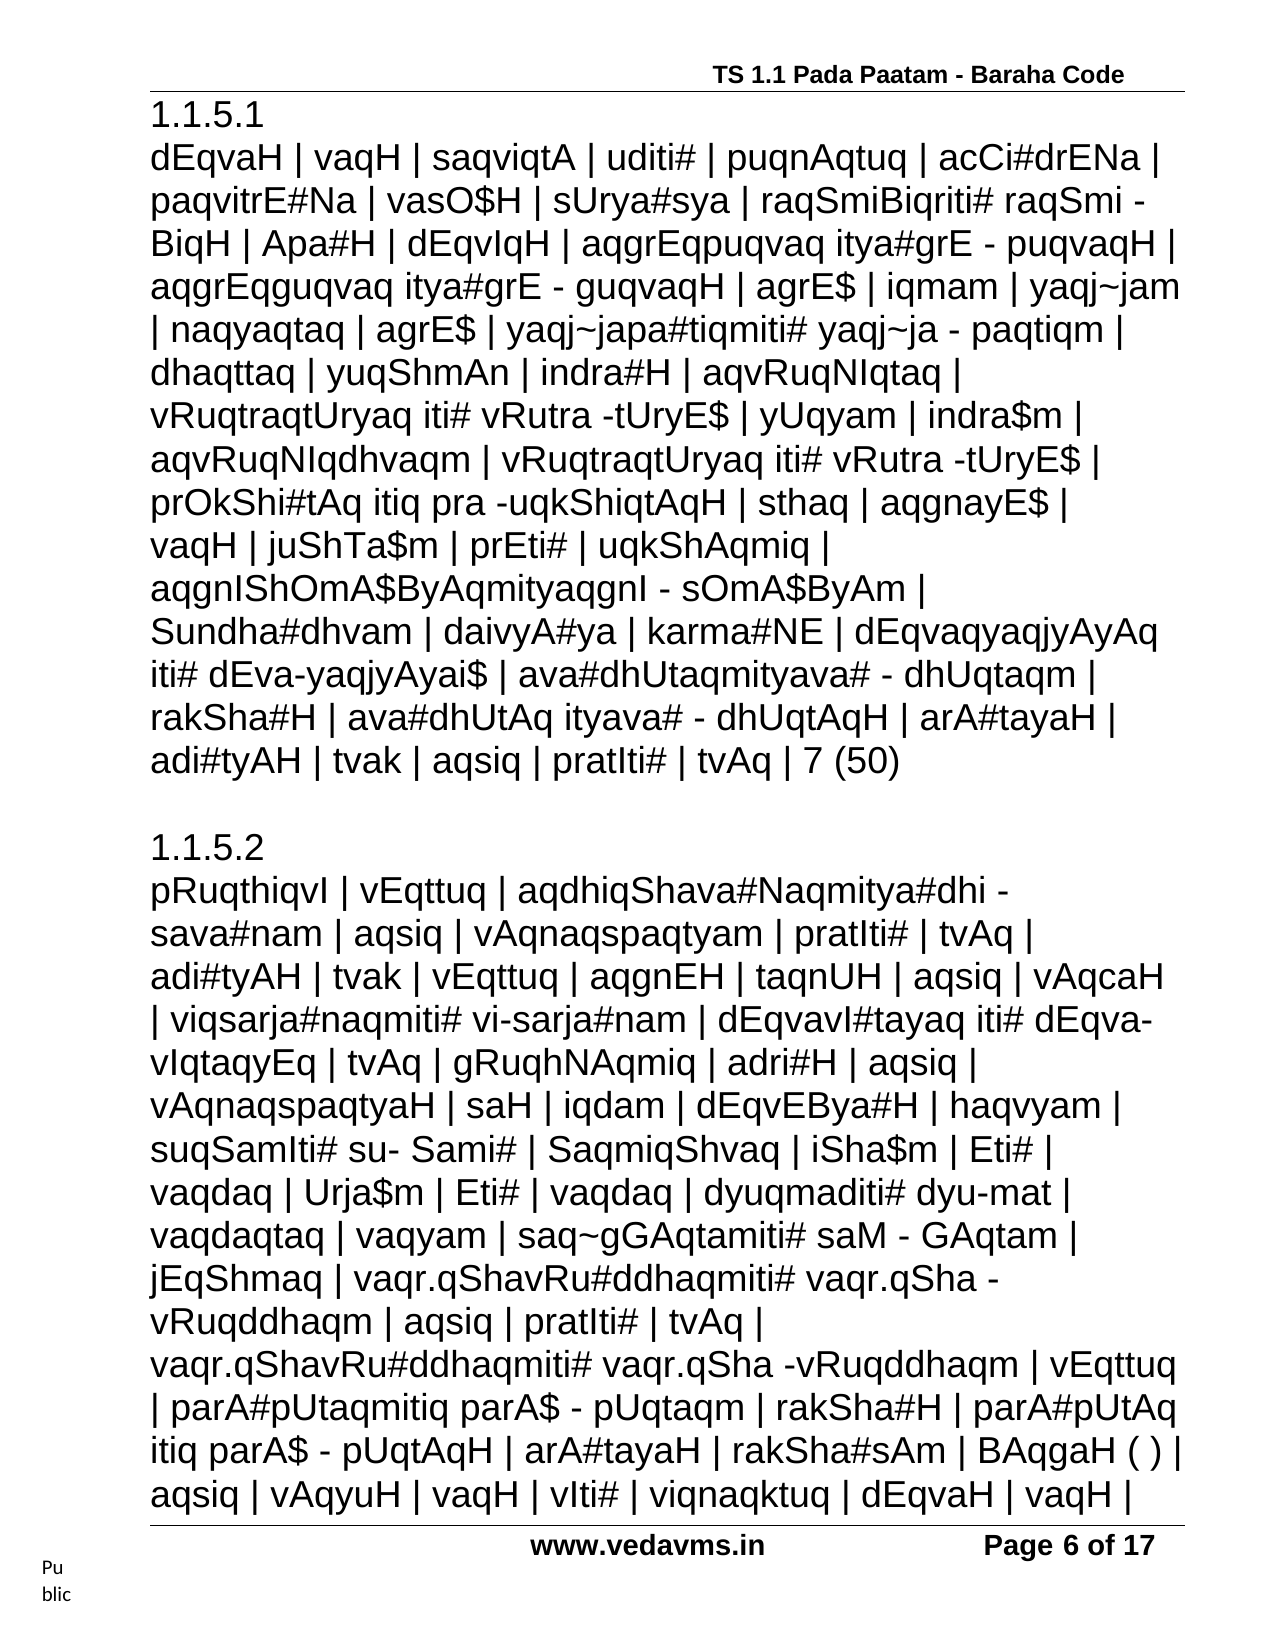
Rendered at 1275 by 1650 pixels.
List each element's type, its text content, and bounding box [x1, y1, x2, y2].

text 1.1.5.1 [150, 92, 1185, 135]
text dEqvaH | vaqH | saqviqtA | uditi# | puqnAqtuq | acCi#drENa | paqvitrE#Na | vasO$H | sUrya#sya | raqSmiBiqriti# raqSmi - BiqH | Apa#H | dEqvIqH | aqgrEqpuqvaq itya#grE - puqvaqH | aqgrEqguqvaq itya#grE - guqvaqH | agrE$ | iqmam | yaqj~jam | naqyaqtaq | agrE$ | yaqj~japa#tiqmiti# yaqj~ja - paqtiqm | dhaqttaq | yuqShmAn | indra#H | aqvRuqNIqtaq | vRuqtraqtUryaq iti# vRutra -tUryE$ | yUqyam | indra$m | aqvRuqNIqdhvaqm | vRuqtraqtUryaq iti# vRutra -tUryE$ | prOkShi#tAq itiq pra -uqkShiqtAqH | sthaq | aqgnayE$ | [150, 135, 1185, 523]
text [150, 868, 1185, 1515]
text 1.1.5.2 [150, 825, 1185, 868]
text vaqH | juShTa$m | prEti# | uqkShAqmiq | aqgnIShOmA$ByAqmityaqgnI - sOmA$ByAm | Sundha#dhvam | daivyA#ya | karma#NE | dEqvaqyaqjyAyAq iti# dEva-yaqjyAyai$ | ava#dhUtaqmityava# - dhUqtaqm | rakSha#H | ava#dhUtAq ityava# - dhUqtAqH | arA#tayaH | adi#tyAH | tvak | aqsiq | pratIti# | tvAq | 7 (50) [150, 523, 1185, 782]
